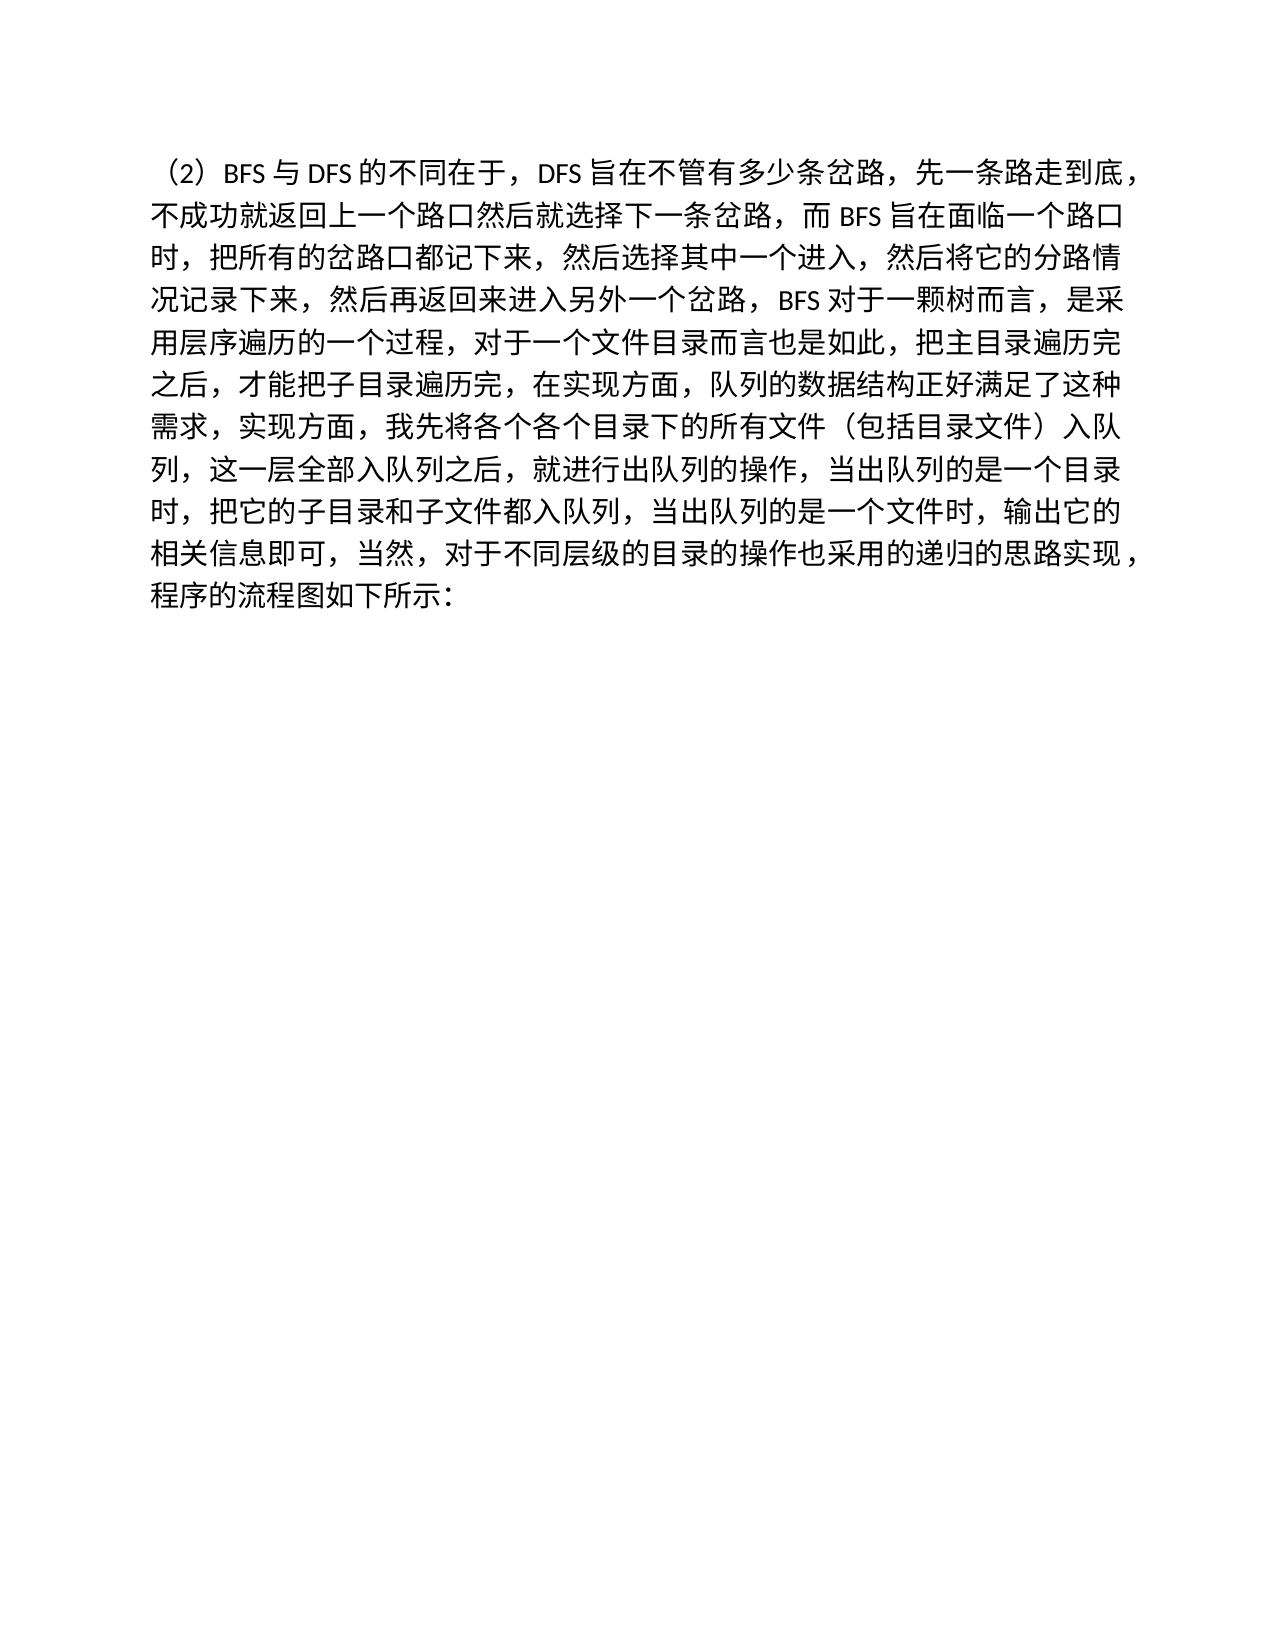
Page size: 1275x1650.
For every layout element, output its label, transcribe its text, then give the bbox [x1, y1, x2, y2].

list BFS与DFS的不同在于，DFS旨在不管有多少条岔路，先一条路走到底，不成功就返回上一个路口然后就选择下一条岔路，而BFS旨在面临一个路口时，把所有的岔路口都记下来，然后选择其中一个进入，然后将它的分路情况记录下来，然后再返回来进入另外一个岔路，BFS对于一颗树而言，是采用层序遍历的一个过程，对于一个文件目录而言也是如此，把主目录遍历完之后，才能把子目录遍历完，在实现方面，队列的数据结构正好满足了这种需求，实现方面，我先将各个各个目录下的所有文件（包括目录文件）入队列，这一层全部入队列之后，就进行出队列的操作，当出队列的是一个目录时，把它的子目录和子文件都入队列，当出队列的是一个文件时，输出它的相关信息即可，当然，对于不同层级的目录的操作也采用的递归的思路实现，程序的流程图如下所示： [150, 150, 1125, 615]
